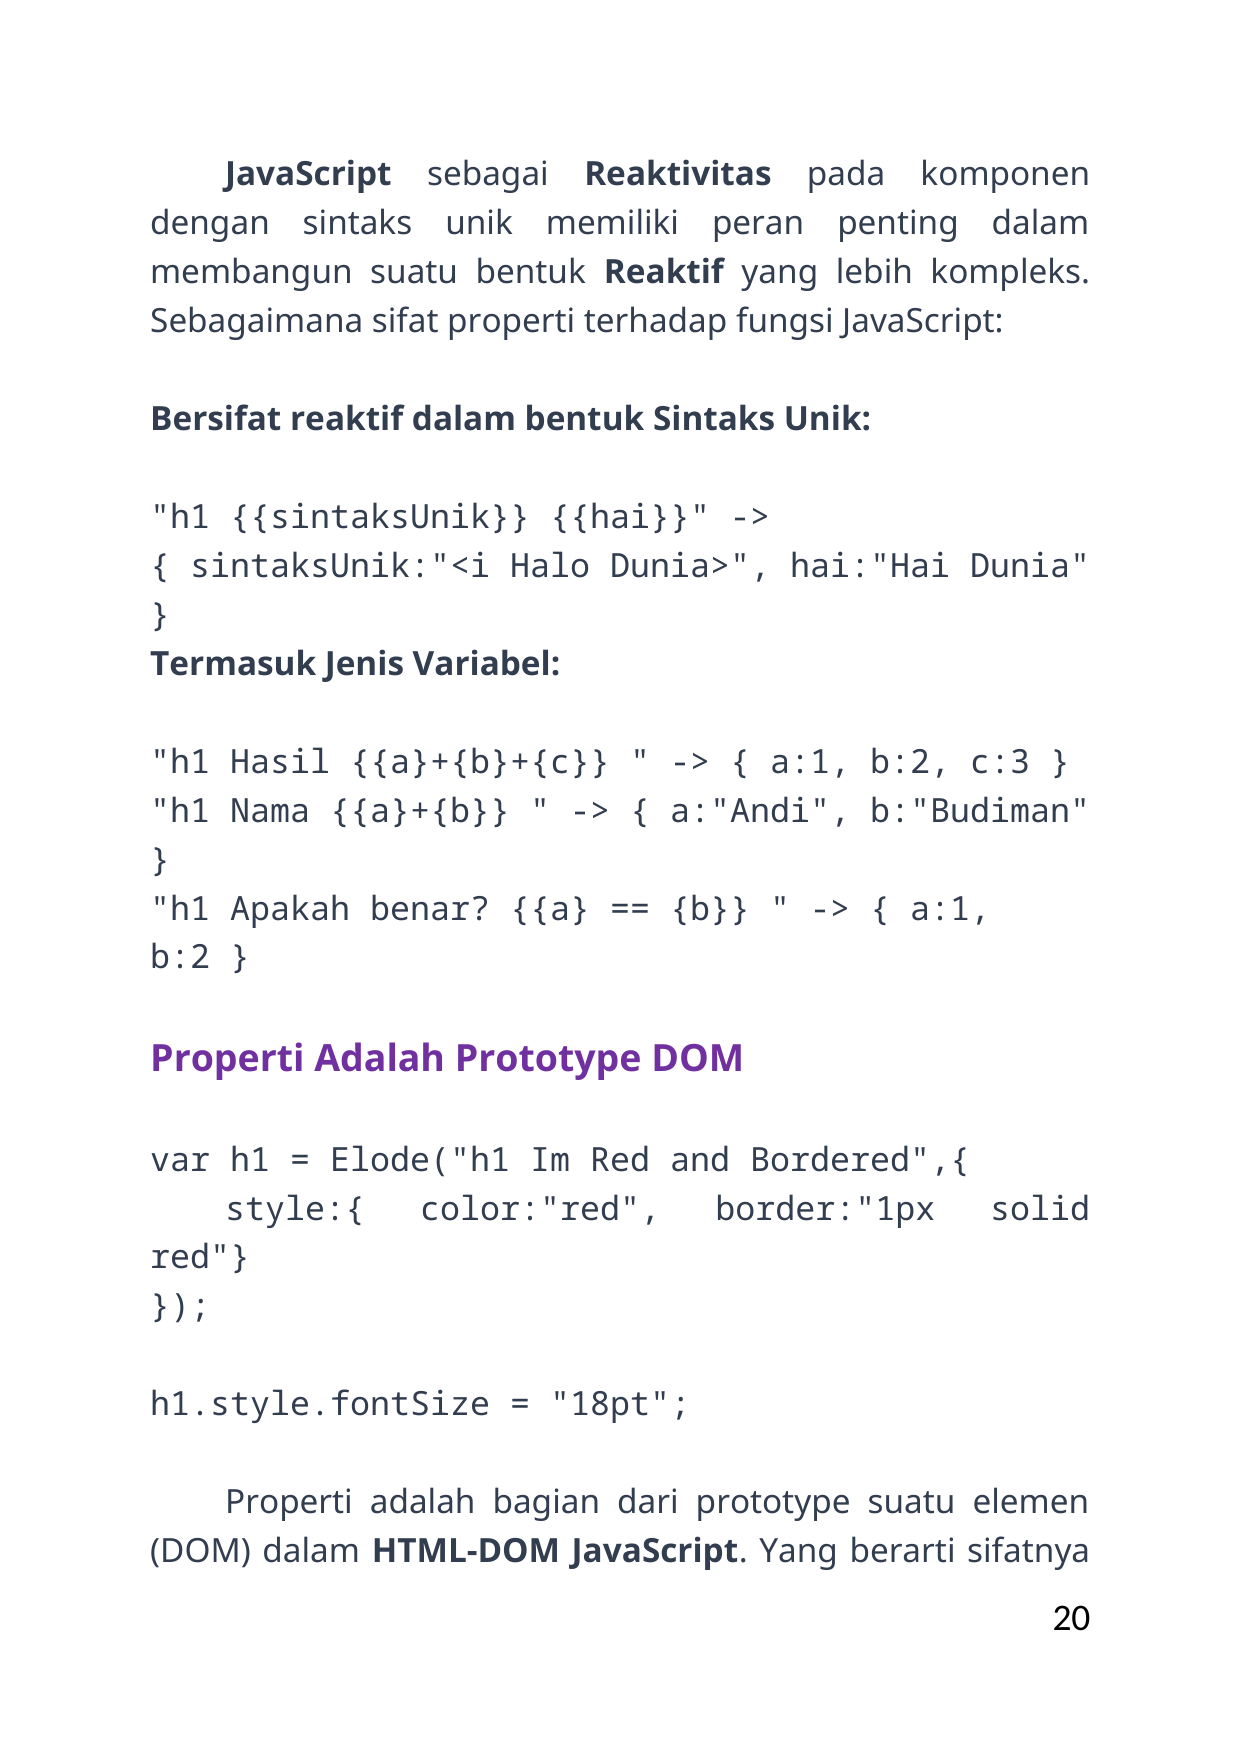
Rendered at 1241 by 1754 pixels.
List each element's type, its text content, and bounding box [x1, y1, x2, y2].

text Properti Adalah Prototype DOM [150, 1031, 1090, 1082]
text Termasuk Jenis Variabel: [150, 639, 1090, 685]
text style:{ color:"red", border:"1px solid red"} [150, 1184, 1090, 1279]
text }); [150, 1282, 1090, 1328]
text JavaScript sebagai Reaktivitas pada komponen dengan sintaks unik memiliki peran penting dalam membangun suatu bentuk Reaktif yang lebih kompleks. Sebagaimana sifat properti terhadap fungsi JavaScript: [150, 150, 1090, 342]
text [150, 1478, 1090, 1572]
text var h1 = Elode("h1 Im Red and Bordered",{ [150, 1135, 1090, 1181]
text "h1 Hasil {{a}+{b}+{c}} " -> { a:1, b:2, c:3 } [150, 737, 1090, 783]
text "h1 {{sintaksUnik}} {{hai}}" -> { sintaksUnik:"<i Halo Dunia>", hai:"Hai Dunia" } [150, 493, 1090, 636]
text "h1 Nama {{a}+{b}} " -> { a:"Andi", b:"Budiman" } [150, 786, 1090, 881]
text "h1 Apakah benar? {{a} == {b}} " -> { a:1, b:2 } [150, 884, 1090, 979]
text h1.style.fontSize = "18pt"; [150, 1380, 1090, 1426]
text Bersifat reaktif dalam bentuk Sintaks Unik: [150, 395, 1090, 440]
